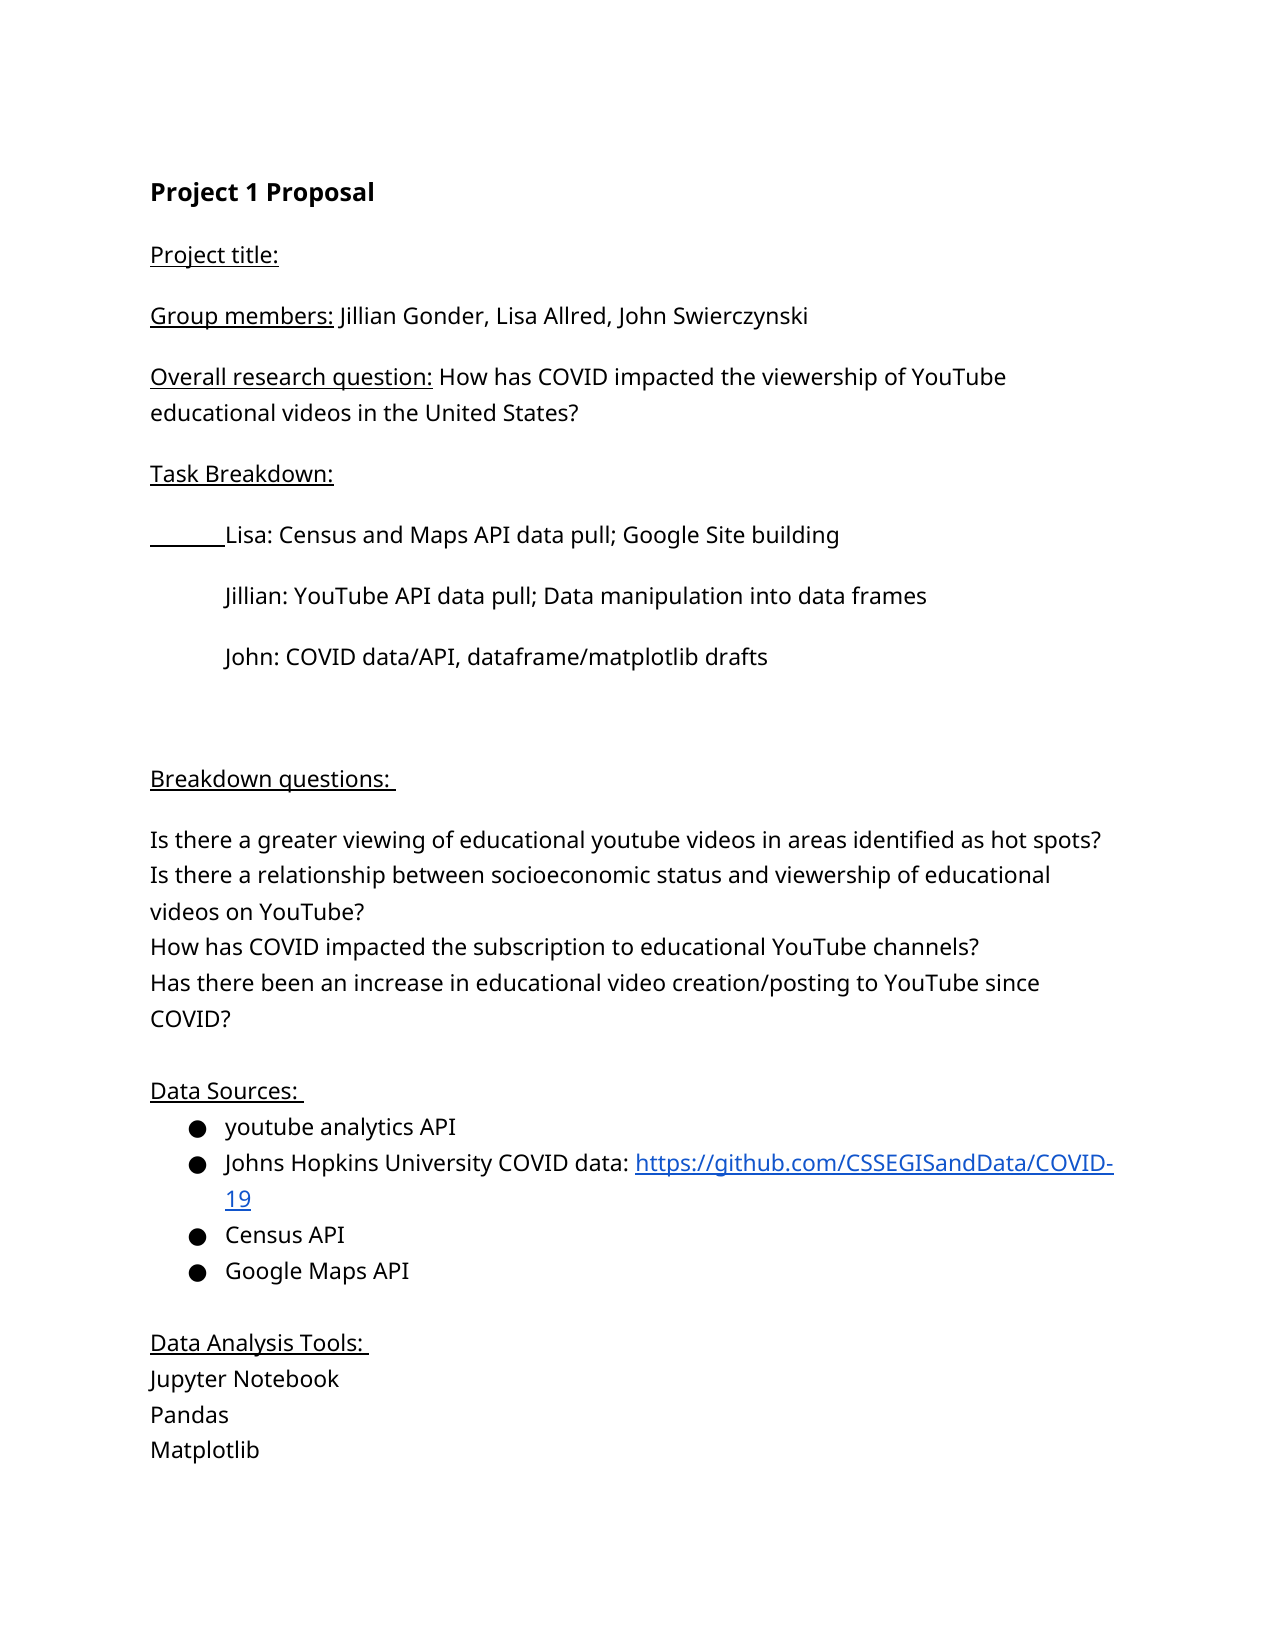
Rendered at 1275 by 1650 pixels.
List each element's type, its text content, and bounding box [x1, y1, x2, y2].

text Group members: Jillian Gonder, Lisa Allred, John Swierczynski [150, 300, 1125, 331]
text Has there been an increase in educational video creation/posting to YouTube since COVID? [150, 967, 1125, 1034]
text How has COVID impacted the subscription to educational YouTube channels? [150, 931, 1125, 963]
text Data Analysis Tools: [150, 1327, 1125, 1358]
text Pandas [150, 1398, 1125, 1430]
list youtube analytics API [187, 1111, 1125, 1142]
list Census API [187, 1219, 1125, 1250]
text Jillian: YouTube API data pull; Data manipulation into data frames [150, 580, 1125, 611]
text Lisa: Census and Maps API data pull; Google Site building [150, 519, 1125, 550]
text Project 1 Proposal [150, 175, 1125, 209]
text Overall research question: How has COVID impacted the viewership of YouTube educational videos in the United States? [150, 361, 1125, 428]
text Project title: [150, 239, 1125, 270]
text Is there a relationship between socioeconomic status and viewership of educational videos on YouTube? [150, 859, 1125, 927]
text Task Breakdown: [150, 458, 1125, 489]
list Google Maps API [187, 1255, 1125, 1286]
list Johns Hopkins University COVID data: https://github.com/CSSEGISandData/COVID-19 [187, 1147, 1125, 1214]
text Data Sources: [150, 1075, 1125, 1106]
text Is there a greater viewing of educational youtube videos in areas identified as hot spots? [150, 823, 1125, 855]
text John: COVID data/API, dataframe/matplotlib drafts [150, 641, 1125, 672]
text Jupyter Notebook [150, 1363, 1125, 1394]
text Breakdown questions: [150, 763, 1125, 794]
text Matplotlib [150, 1434, 1125, 1466]
